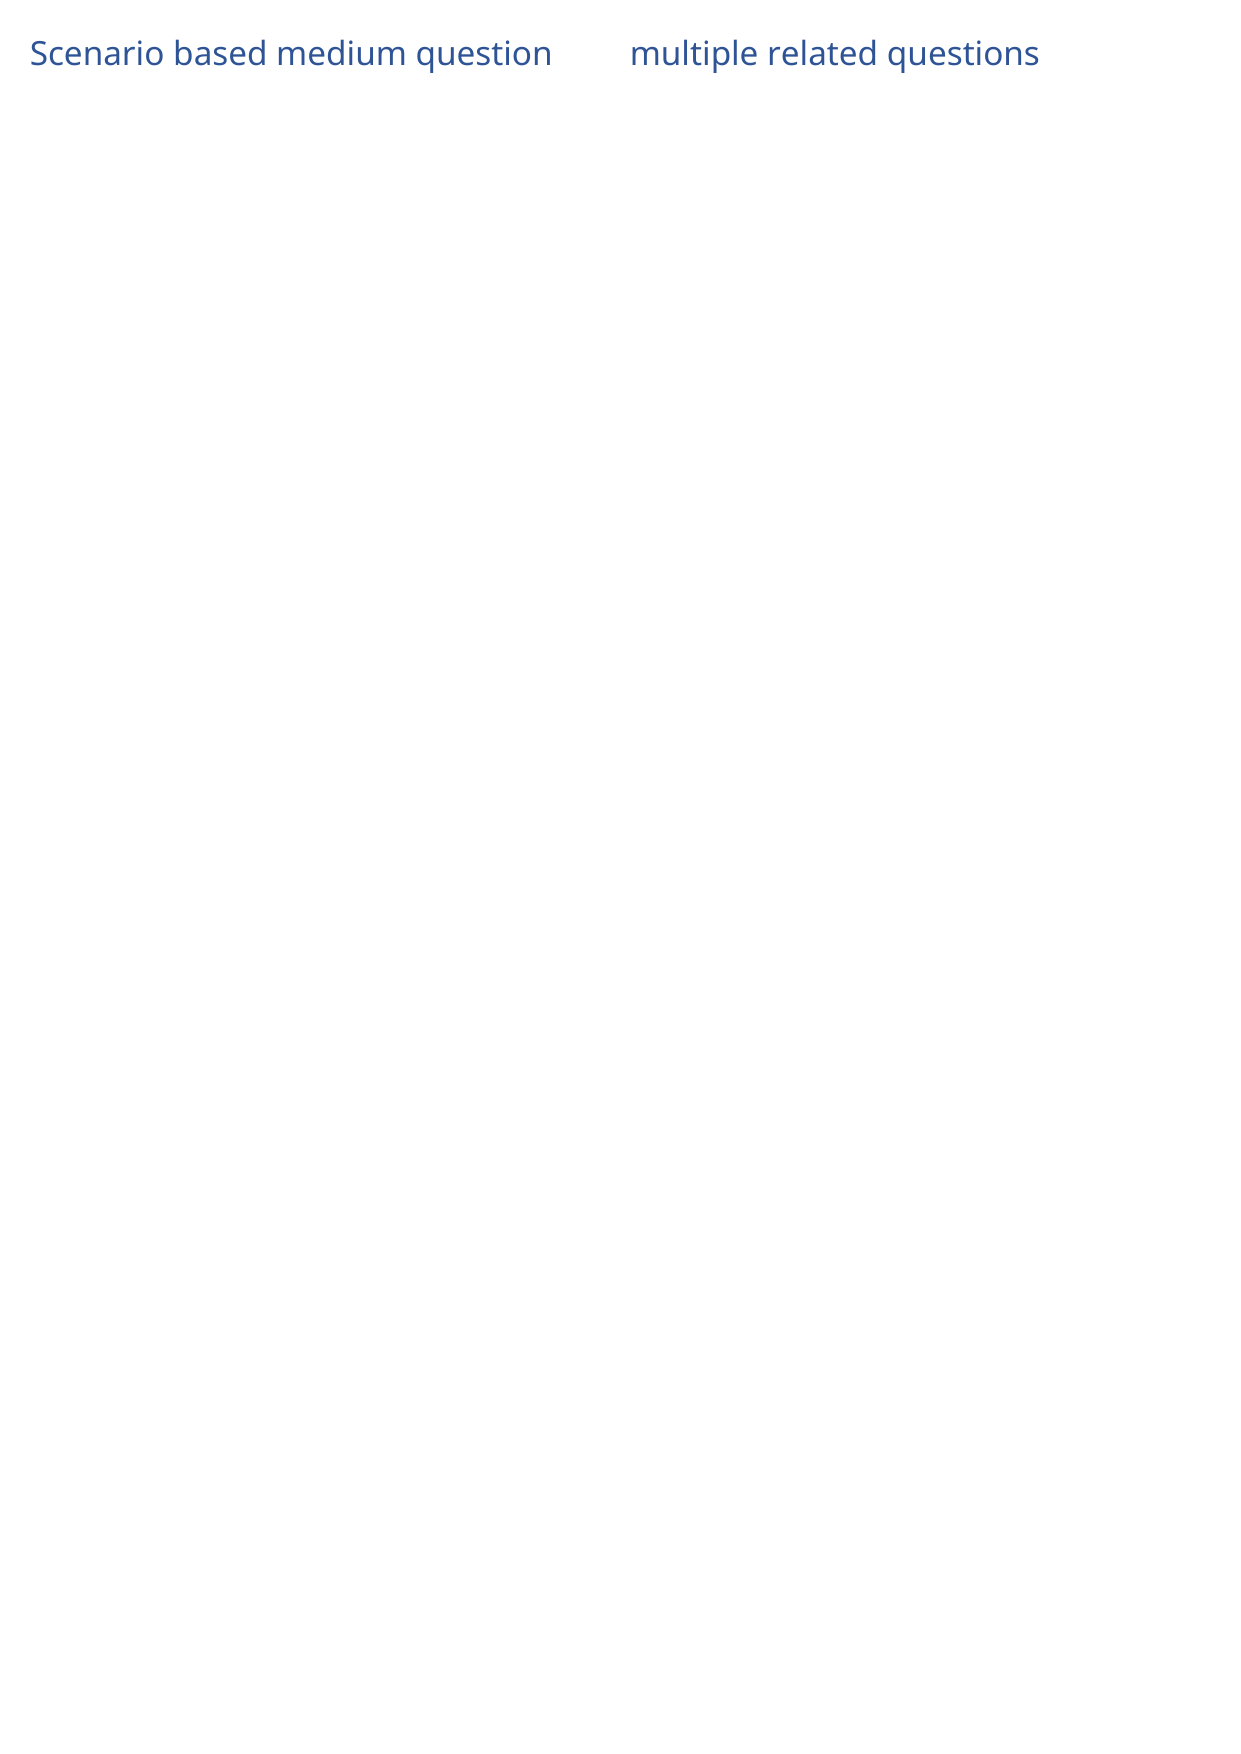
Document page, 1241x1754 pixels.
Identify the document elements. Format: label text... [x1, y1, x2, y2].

subtitle Scenario based medium question multiple related questions [29, 29, 1211, 75]
